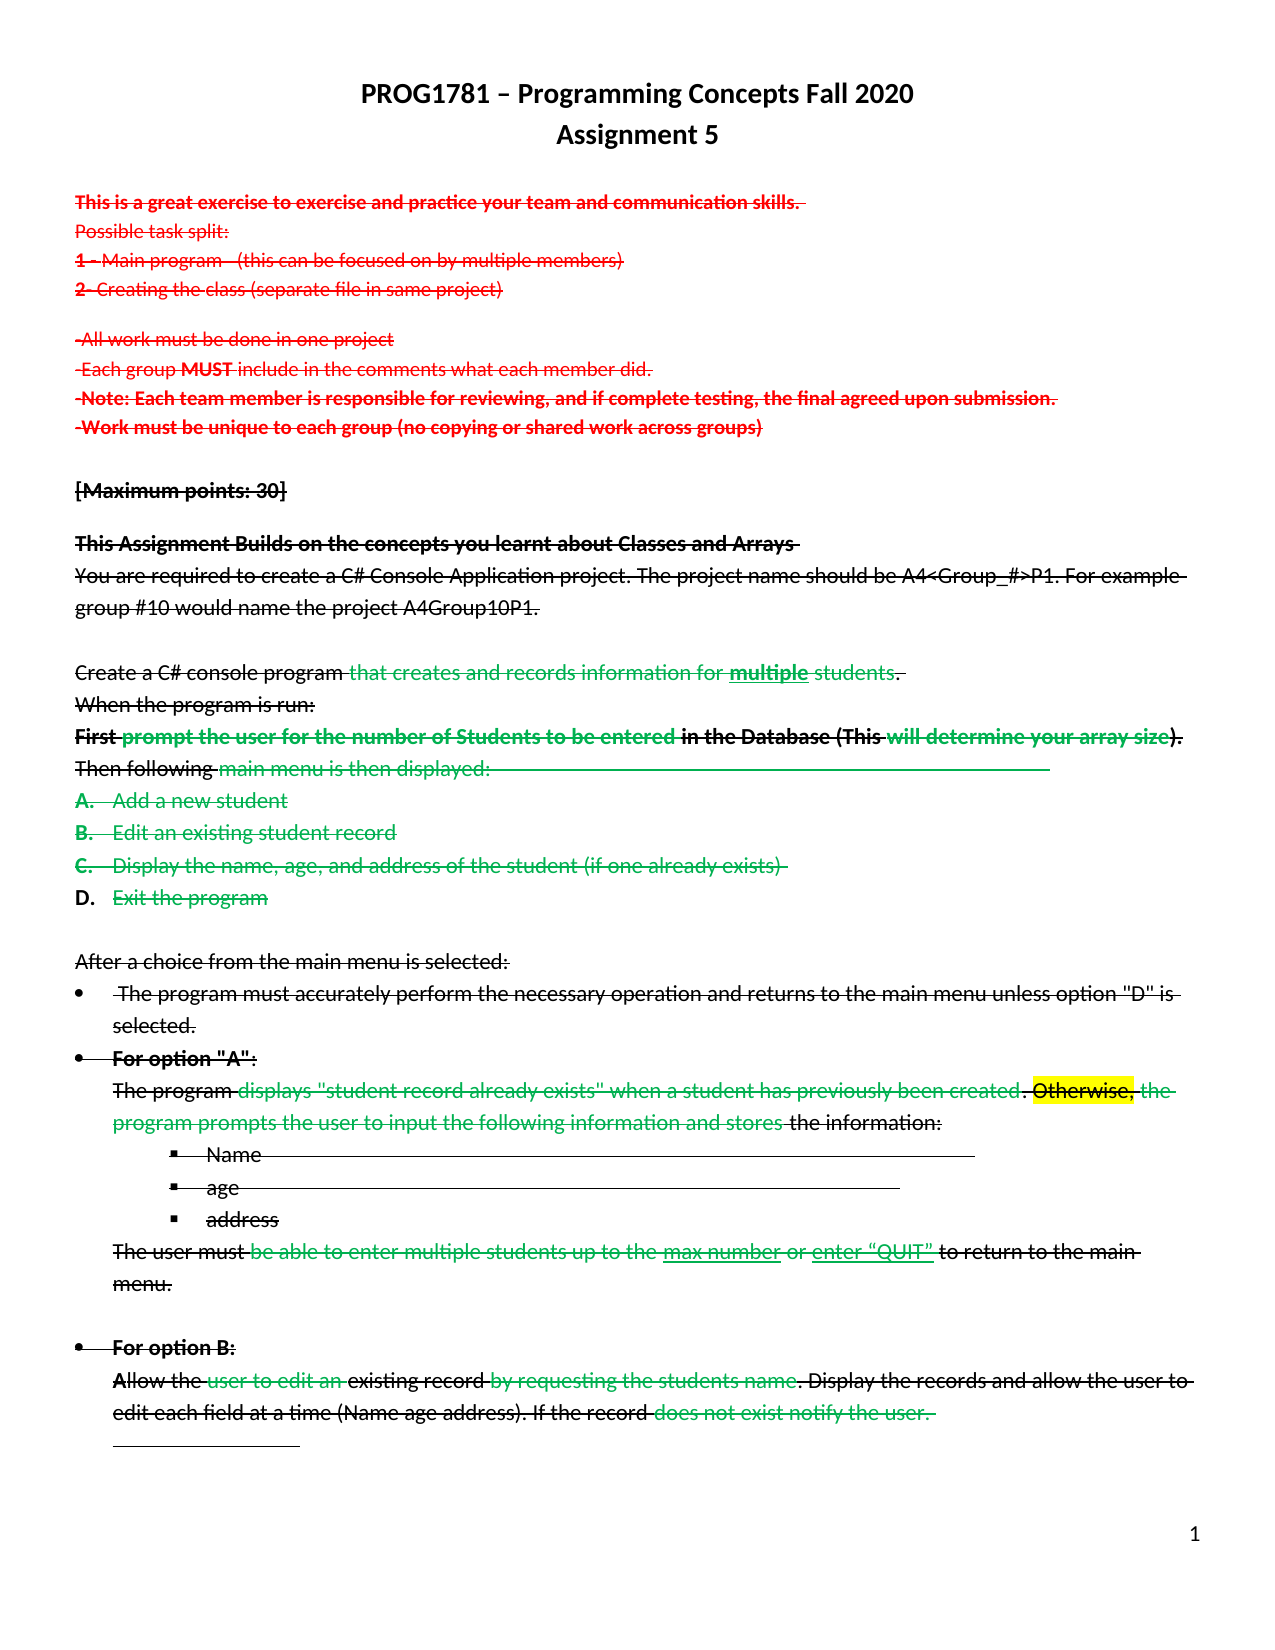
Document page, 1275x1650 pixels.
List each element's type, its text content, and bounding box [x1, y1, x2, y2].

text When the program is run: [75, 690, 1200, 718]
text Create a C# console program that creates and records information for multiple students. [75, 658, 1200, 686]
list The program must accurately perform the necessary operation and returns to the main menu unless option "D" is selected. [75, 979, 1200, 1040]
list address [169, 1205, 1200, 1233]
text First prompt the user for the number of Students to be entered in the Database (This will determine your array size). Then following main menu is then displayed: [75, 722, 1200, 782]
text This is a great exercise to exercise and practice your team and communication skills. Possible task split: 1 - Main program (this can be focused on by multiple members) 2- Creating the class (separate file in same project) [75, 189, 1200, 302]
text You are required to create a C# Console Application project. The project name should be A4<Group_#>P1. For example group #10 would name the project A4Group10P1. [75, 561, 1200, 621]
list Name [169, 1140, 1200, 1168]
text This Assignment Builds on the concepts you learnt about Classes and Arrays [75, 529, 1200, 557]
text PROG1781 – Programming Concepts Fall 2020 [75, 75, 1200, 111]
text -All work must be done in one project -Each group MUST include in the comments what each member did. -Note: Each team member is responsible for reviewing, and if complete testing, the final agreed upon submission. -Work must be unique to each group (no copying or shared work across groups) [Maximum points: 30] [75, 327, 1200, 504]
text The user must be able to enter multiple students up to the max number or enter “QUIT” to return to the main menu. [112, 1237, 1200, 1297]
list age [169, 1173, 1200, 1201]
list Display the name, age, and address of the student (if one already exists) [75, 851, 1200, 879]
list Exit the program [75, 883, 1200, 911]
text After a choice from the main menu is selected: [75, 915, 1200, 975]
list For option "A": The program displays "student record already exists" when a student has previously been created. Otherwise, the program prompts the user to input the following information and stores the information: [75, 1044, 1200, 1136]
list Add a new student [75, 786, 1200, 814]
list Edit an existing student record [75, 818, 1200, 847]
list For option B: Allow the user to edit an existing record by requesting the students name. Display the records and allow the user to edit each field at a time (Name age address). If the record does not exist notify the user. [75, 1333, 1200, 1458]
text Assignment 5 [75, 116, 1200, 152]
